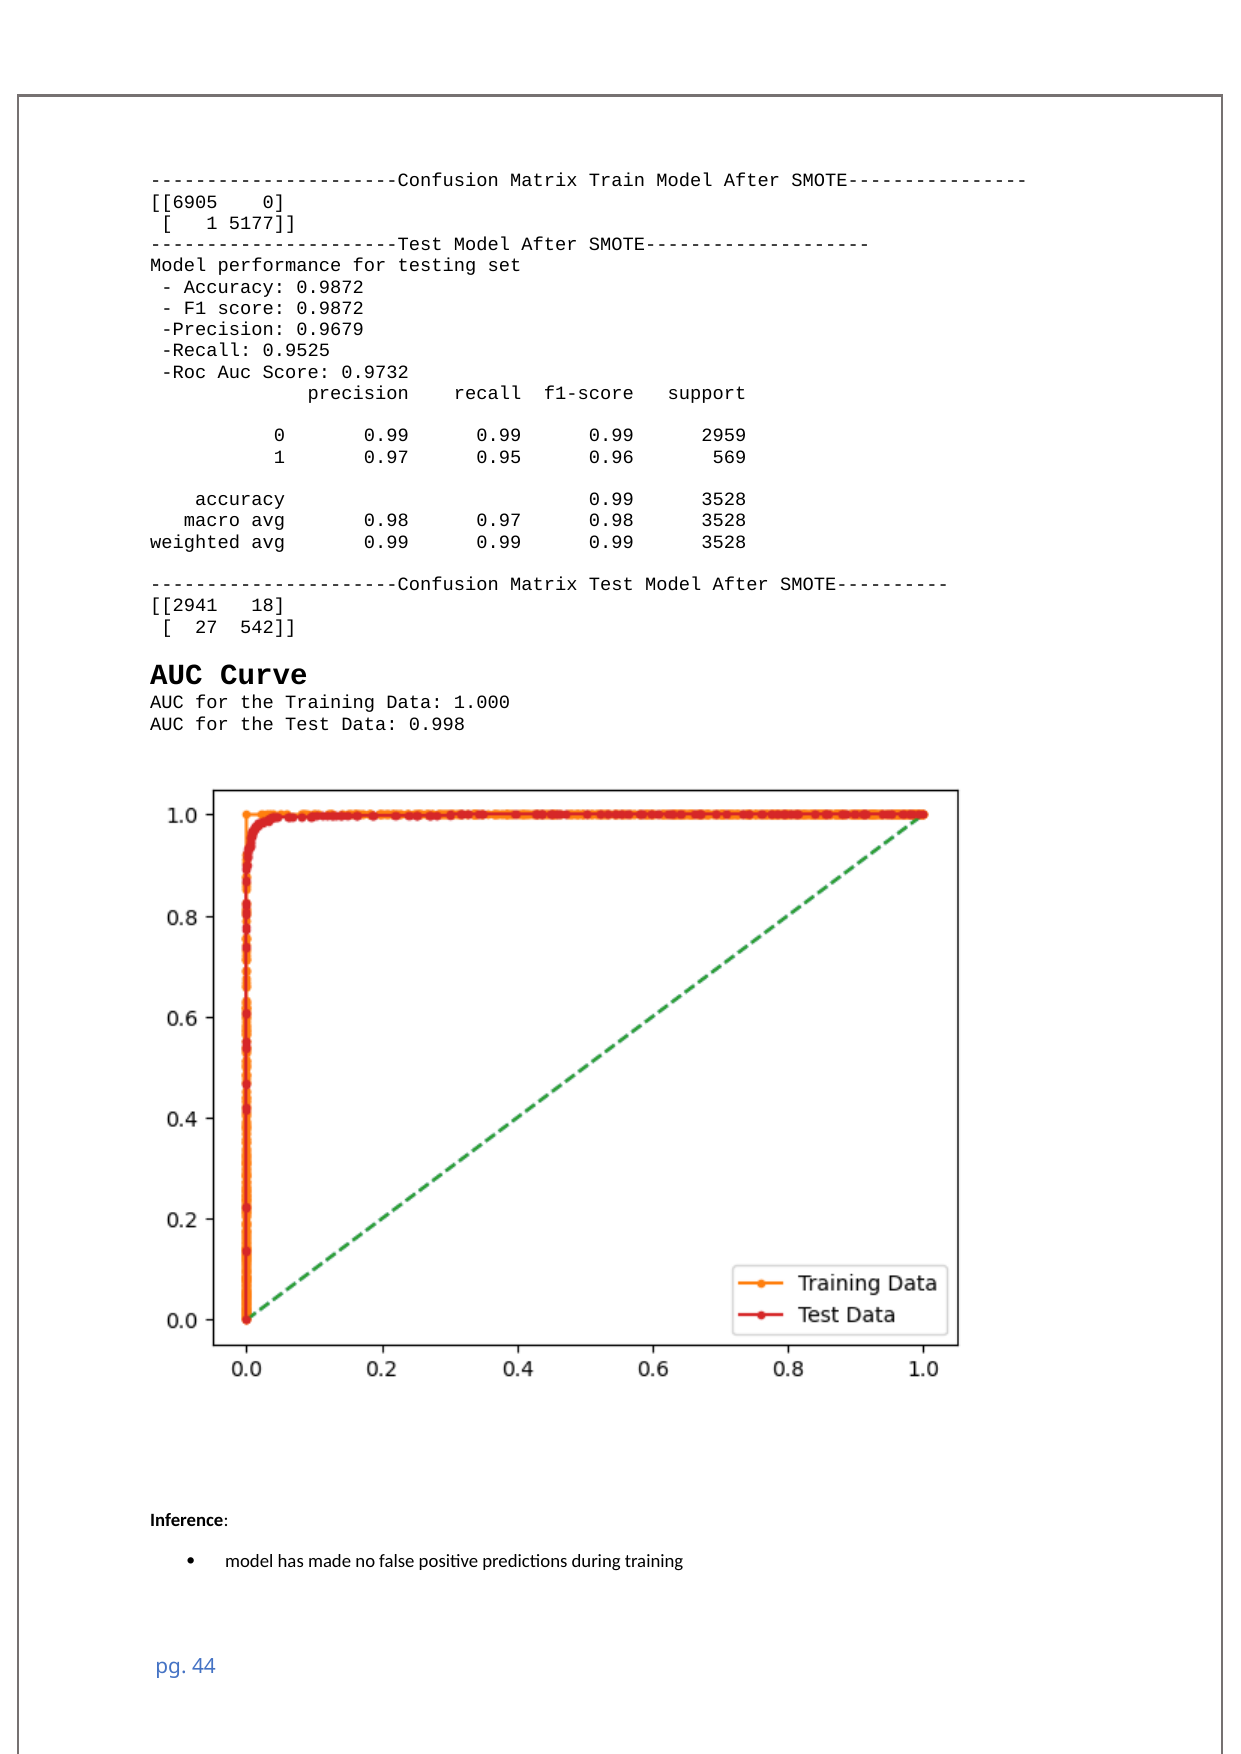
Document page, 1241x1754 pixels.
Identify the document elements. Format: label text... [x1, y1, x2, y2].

text [ 1 5177]] [150, 214, 1090, 235]
list model has made no false positive predictions during training [187, 1549, 1090, 1572]
text Model performance for testing set [150, 256, 1090, 277]
text AUC for the Training Data: 1.000 [150, 693, 1090, 714]
text - F1 score: 0.9872 [150, 299, 1090, 320]
text ----------------------Test Model After SMOTE-------------------- [150, 235, 1090, 256]
text [[2941 18] [150, 596, 1090, 617]
text -Precision: 0.9679 [150, 320, 1090, 341]
text macro avg 0.98 0.97 0.98 3528 [150, 511, 1090, 532]
text -Roc Auc Score: 0.9732 [150, 362, 1090, 384]
text [ 27 542]] [150, 617, 1090, 639]
text 1 0.97 0.95 0.96 569 [150, 447, 1090, 469]
text AUC Curve [150, 660, 1090, 693]
text Inference: [150, 1508, 1090, 1531]
picture [150, 775, 971, 1396]
text [[6905 0] [150, 192, 1090, 214]
text ----------------------Confusion Matrix Test Model After SMOTE---------- [150, 575, 1090, 596]
text ----------------------Confusion Matrix Train Model After SMOTE---------------- [150, 171, 1090, 192]
text precision recall f1-score support [150, 384, 1090, 405]
text accuracy 0.99 3528 [150, 490, 1090, 511]
text AUC for the Test Data: 0.998 [150, 714, 1090, 736]
text -Recall: 0.9525 [150, 341, 1090, 362]
text weighted avg 0.99 0.99 0.99 3528 [150, 532, 1090, 554]
text 0 0.99 0.99 0.99 2959 [150, 426, 1090, 447]
text - Accuracy: 0.9872 [150, 277, 1090, 299]
